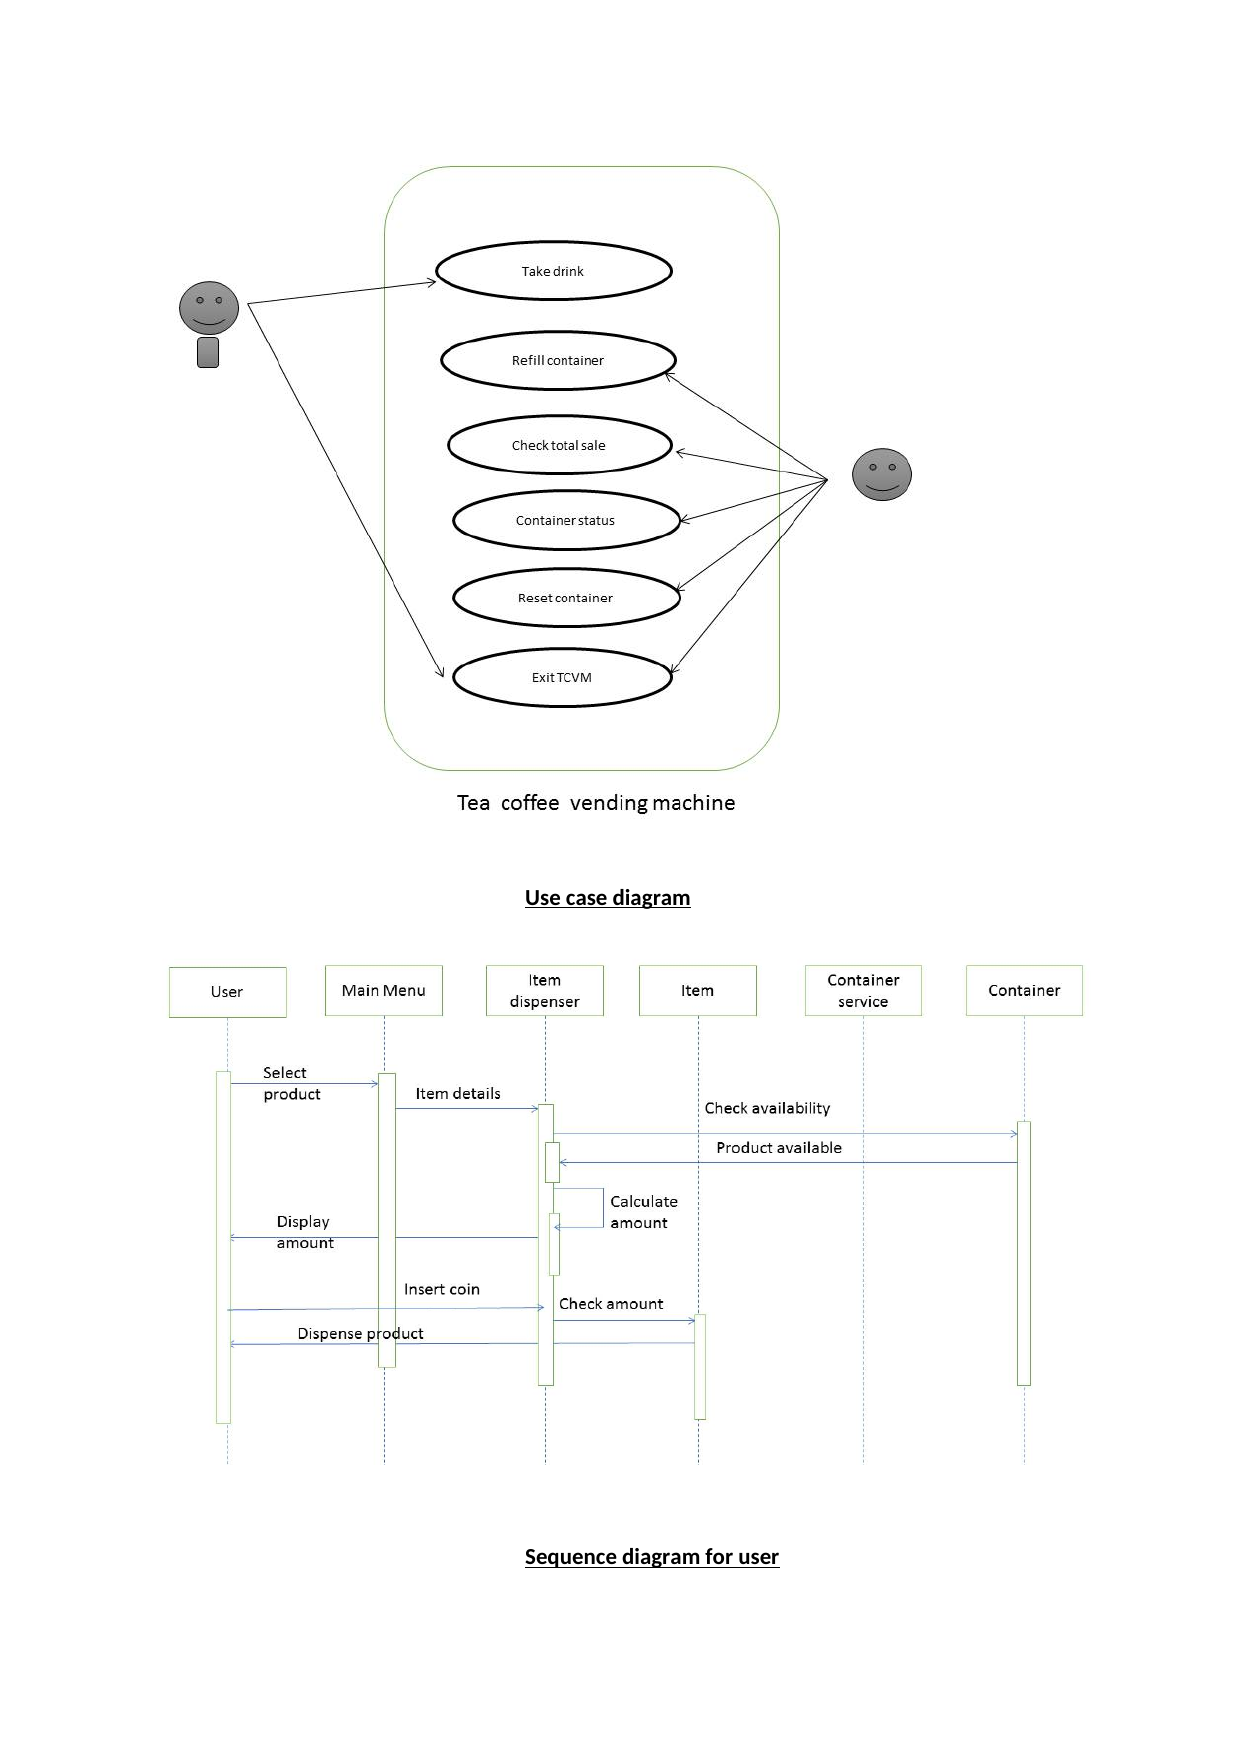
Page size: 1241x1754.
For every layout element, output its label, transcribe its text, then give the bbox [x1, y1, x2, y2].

text Sequence diagram for user [450, 1542, 1090, 1571]
picture [150, 935, 1091, 1465]
picture [150, 150, 1007, 858]
text Use case diagram [450, 883, 1090, 911]
